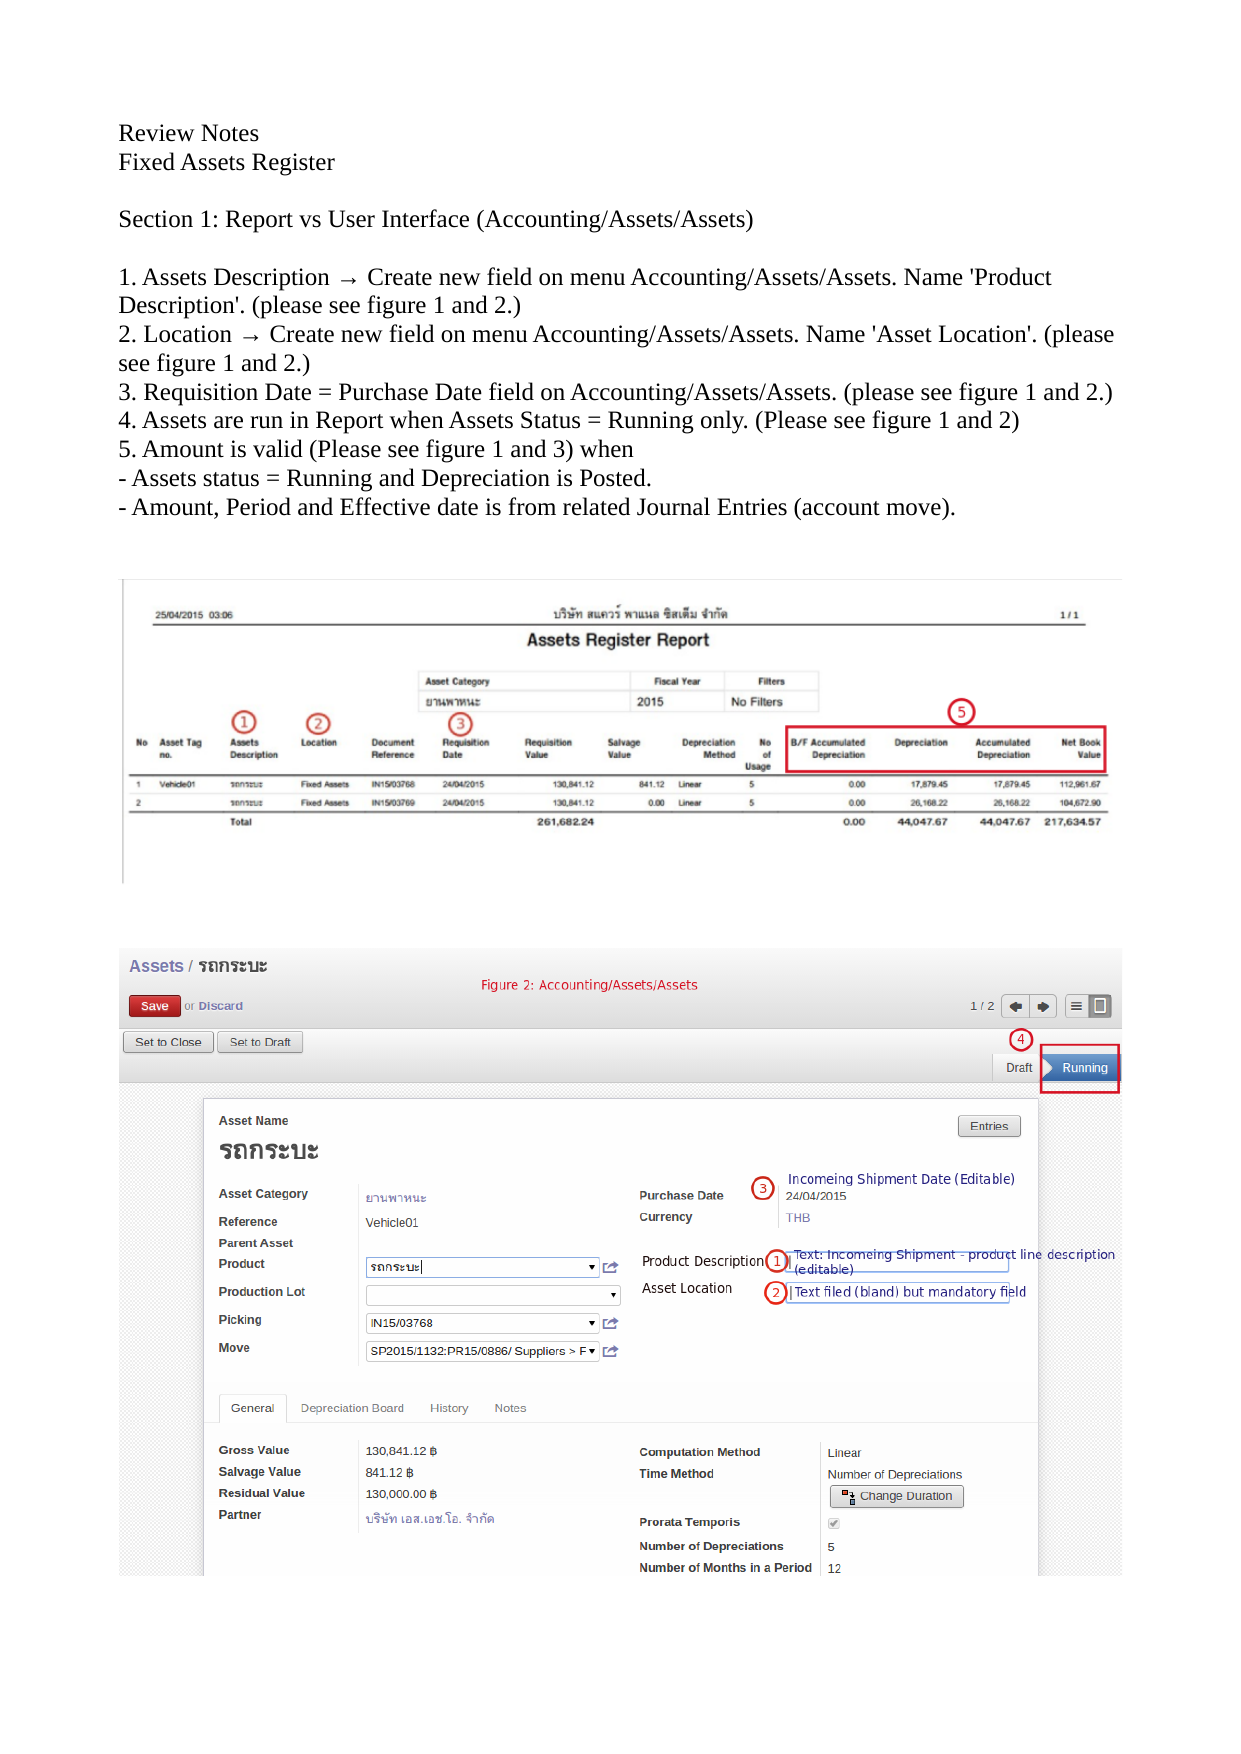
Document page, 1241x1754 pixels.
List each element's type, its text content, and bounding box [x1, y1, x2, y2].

text Review Notes [118, 118, 1122, 147]
text 3. Requisition Date = Purchase Date field on Accounting/Assets/Assets. (please see figure 1 and 2.) [118, 377, 1122, 406]
text 1. Assets Description → Create new field on menu Accounting/Assets/Assets. Name 'Product Description'. (please see figure 1 and 2.) [118, 262, 1122, 319]
text Section 1: Report vs User Interface (Accounting/Assets/Assets) [118, 204, 1122, 233]
text 4. Assets are run in Report when Assets Status = Running only. (Please see figure 1 and 2) [118, 406, 1122, 434]
text Fixed Assets Register [118, 147, 1122, 176]
text 5. Amount is valid (Please see figure 1 and 3) when [118, 434, 1122, 463]
text - Assets status = Running and Depreciation is Posted. [118, 463, 1122, 492]
text 2. Location → Create new field on menu Accounting/Assets/Assets. Name 'Asset Location'. (please see figure 1 and 2.) [118, 319, 1122, 377]
picture [118, 578, 1123, 891]
text - Amount, Period and Effective date is from related Journal Entries (account move). [118, 492, 1122, 521]
picture [118, 948, 1123, 1576]
